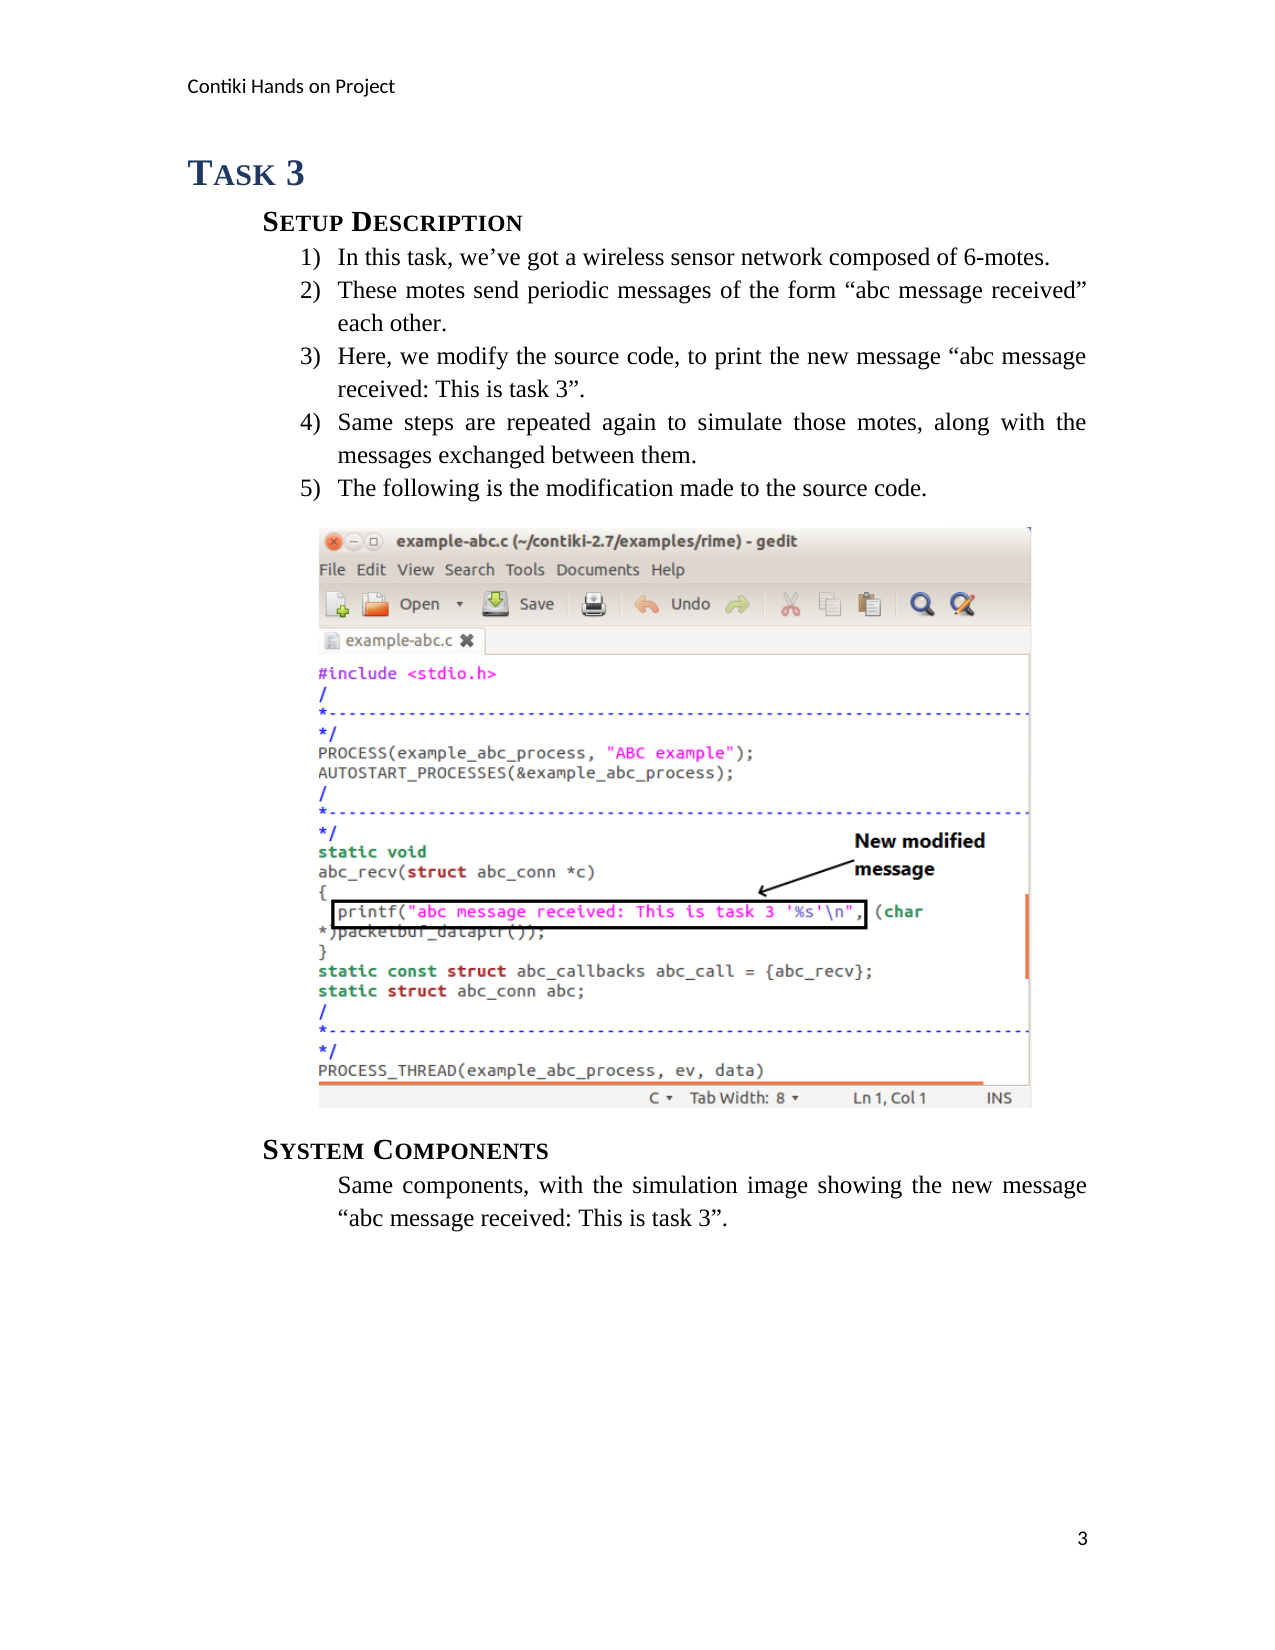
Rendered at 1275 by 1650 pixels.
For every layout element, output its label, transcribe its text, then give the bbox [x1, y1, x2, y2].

list The following is the modification made to the source code. [300, 473, 1087, 502]
list Same steps are repeated again to simulate those motes, along with the messages exchanged between them. [300, 407, 1087, 469]
list These motes send periodic messages of the form “abc message received” each other. [300, 275, 1087, 337]
list Here, we modify the source code, to print the new message “abc message received: This is task 3”. [300, 341, 1087, 403]
subtitle Task 3 [187, 150, 1087, 193]
subtitle System Components [262, 1132, 1087, 1165]
text Same components, with the simulation image showing the new message “abc message received: This is task 3”. [337, 1170, 1087, 1232]
picture [318, 527, 1032, 1108]
list In this task, we’ve got a wireless sensor network composed of 6-motes. [300, 242, 1087, 271]
subtitle Setup Description [262, 204, 1087, 237]
